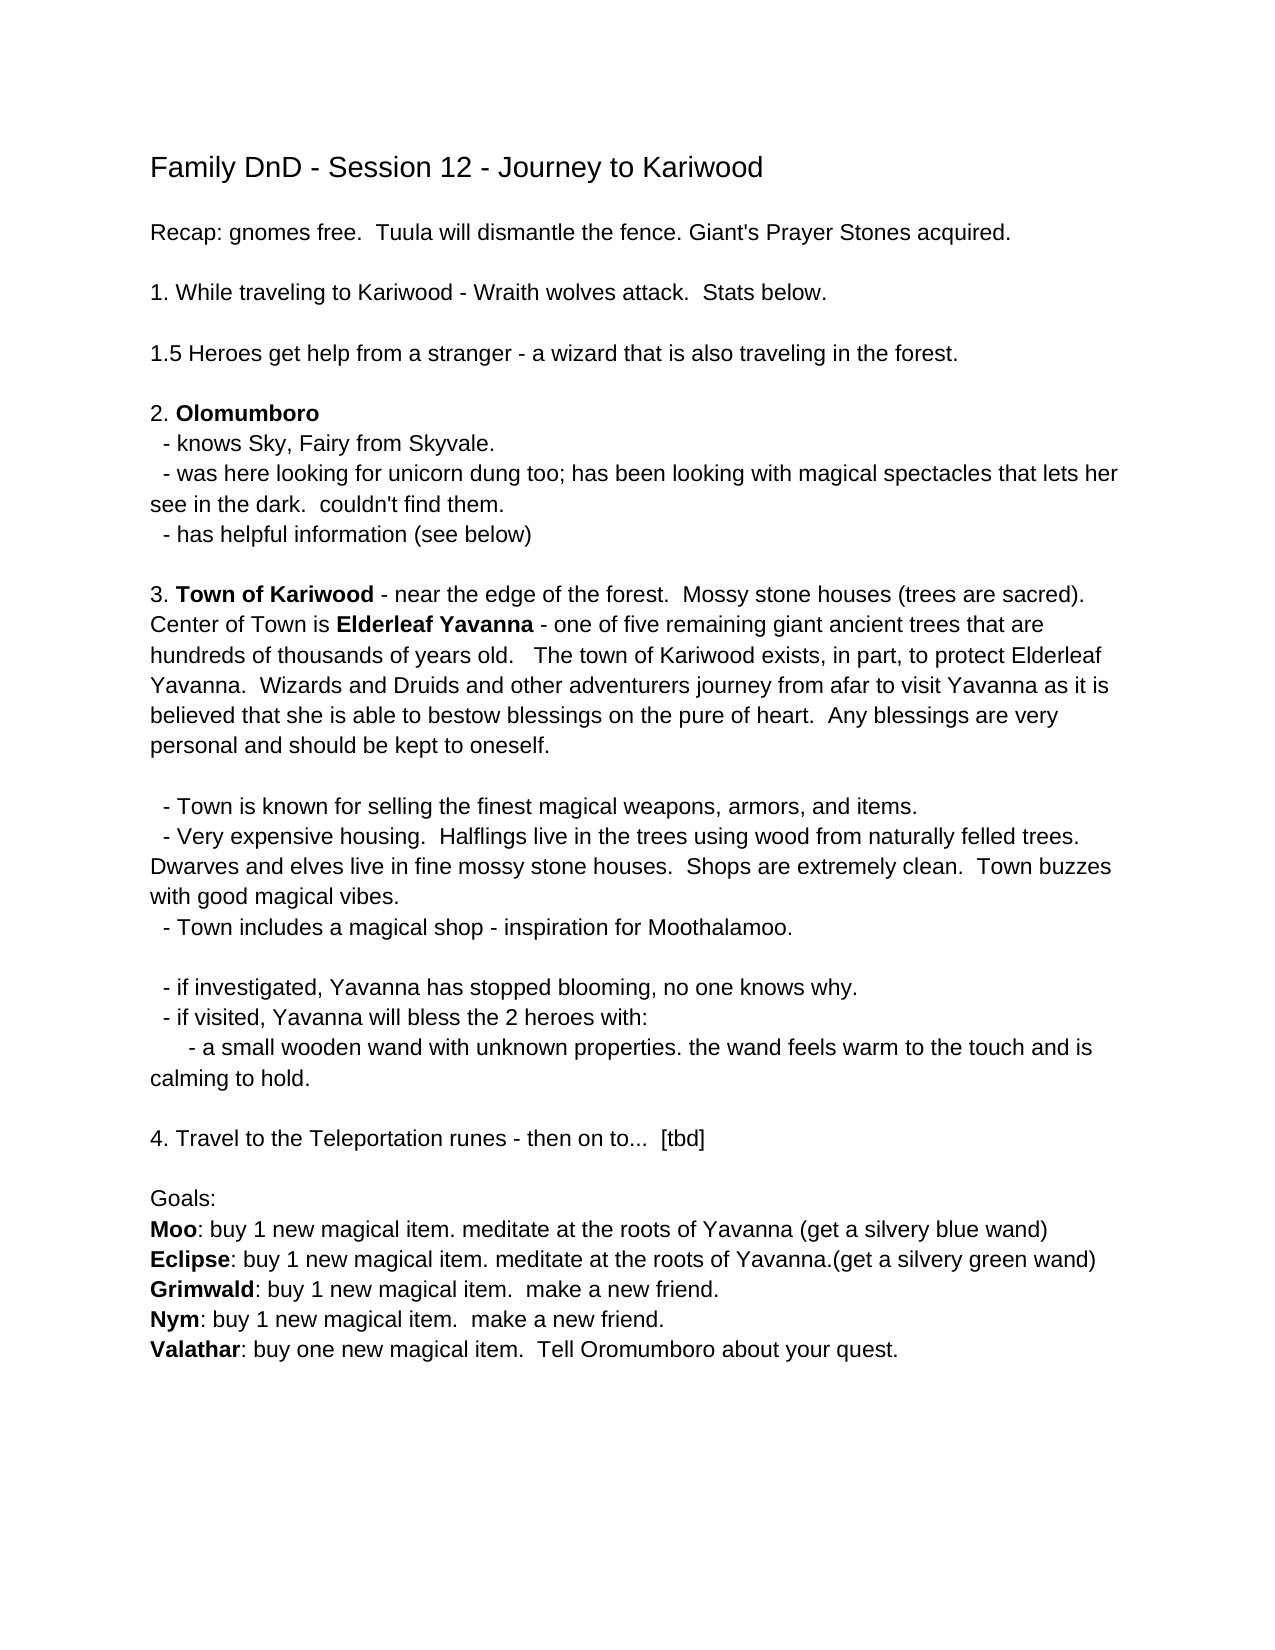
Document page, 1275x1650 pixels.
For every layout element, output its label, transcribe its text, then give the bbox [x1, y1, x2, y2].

text Moo: buy 1 new magical item. meditate at the roots of Yavanna (get a silvery blue wand) [150, 1216, 1125, 1242]
text Recap: gnomes free. Tuula will dismantle the fence. Giant's Prayer Stones acquired. [150, 219, 1125, 245]
text Goals: [150, 1185, 1125, 1212]
text - has helpful information (see below) [150, 521, 1125, 547]
text 3. Town of Kariwood - near the edge of the forest. Mossy stone houses (trees are sacred). Center of Town is Elderleaf Yavanna - one of five remaining giant ancient trees that are hundreds of thousands of years old. The town of Kariwood exists, in part, to protect Elderleaf Yavanna. Wizards and Druids and other adventurers journey from afar to visit Yavanna as it is believed that she is able to bestow blessings on the pure of heart. Any blessings are very personal and should be kept to oneself. [150, 581, 1125, 759]
text 4. Travel to the Teleportation runes - then on to... [tbd] [150, 1125, 1125, 1151]
text Nym: buy 1 new magical item. make a new friend. [150, 1306, 1125, 1333]
text 1.5 Heroes get help from a stranger - a wizard that is also traveling in the forest. [150, 339, 1125, 366]
text - Very expensive housing. Halflings live in the trees using wood from naturally felled trees. Dwarves and elves live in fine mossy stone houses. Shops are extremely clean. Town buzzes with good magical vibes. [150, 823, 1125, 910]
text Family DnD - Session 12 - Journey to Kariwood [150, 150, 1125, 183]
text Grimwald: buy 1 new magical item. make a new friend. [150, 1276, 1125, 1302]
text 1. While traveling to Kariwood - Wraith wolves attack. Stats below. [150, 279, 1125, 306]
text - Town is known for selling the finest magical weapons, armors, and items. [150, 793, 1125, 819]
text - knows Sky, Fairy from Skyvale. [150, 430, 1125, 457]
text - if visited, Yavanna will bless the 2 heroes with: [150, 1004, 1125, 1031]
text - Town includes a magical shop - inspiration for Moothalamoo. [150, 913, 1125, 940]
text - if investigated, Yavanna has stopped blooming, no one knows why. [150, 974, 1125, 1000]
text - a small wooden wand with unknown properties. the wand feels warm to the touch and is calming to hold. [150, 1034, 1125, 1091]
text Eclipse: buy 1 new magical item. meditate at the roots of Yavanna.(get a silvery green wand) [150, 1246, 1125, 1272]
text - was here looking for unicorn dung too; has been looking with magical spectacles that lets her see in the dark. couldn't find them. [150, 460, 1125, 517]
text Valathar: buy one new magical item. Tell Oromumboro about your quest. [150, 1336, 1125, 1363]
text 2. Olomumboro [150, 400, 1125, 426]
